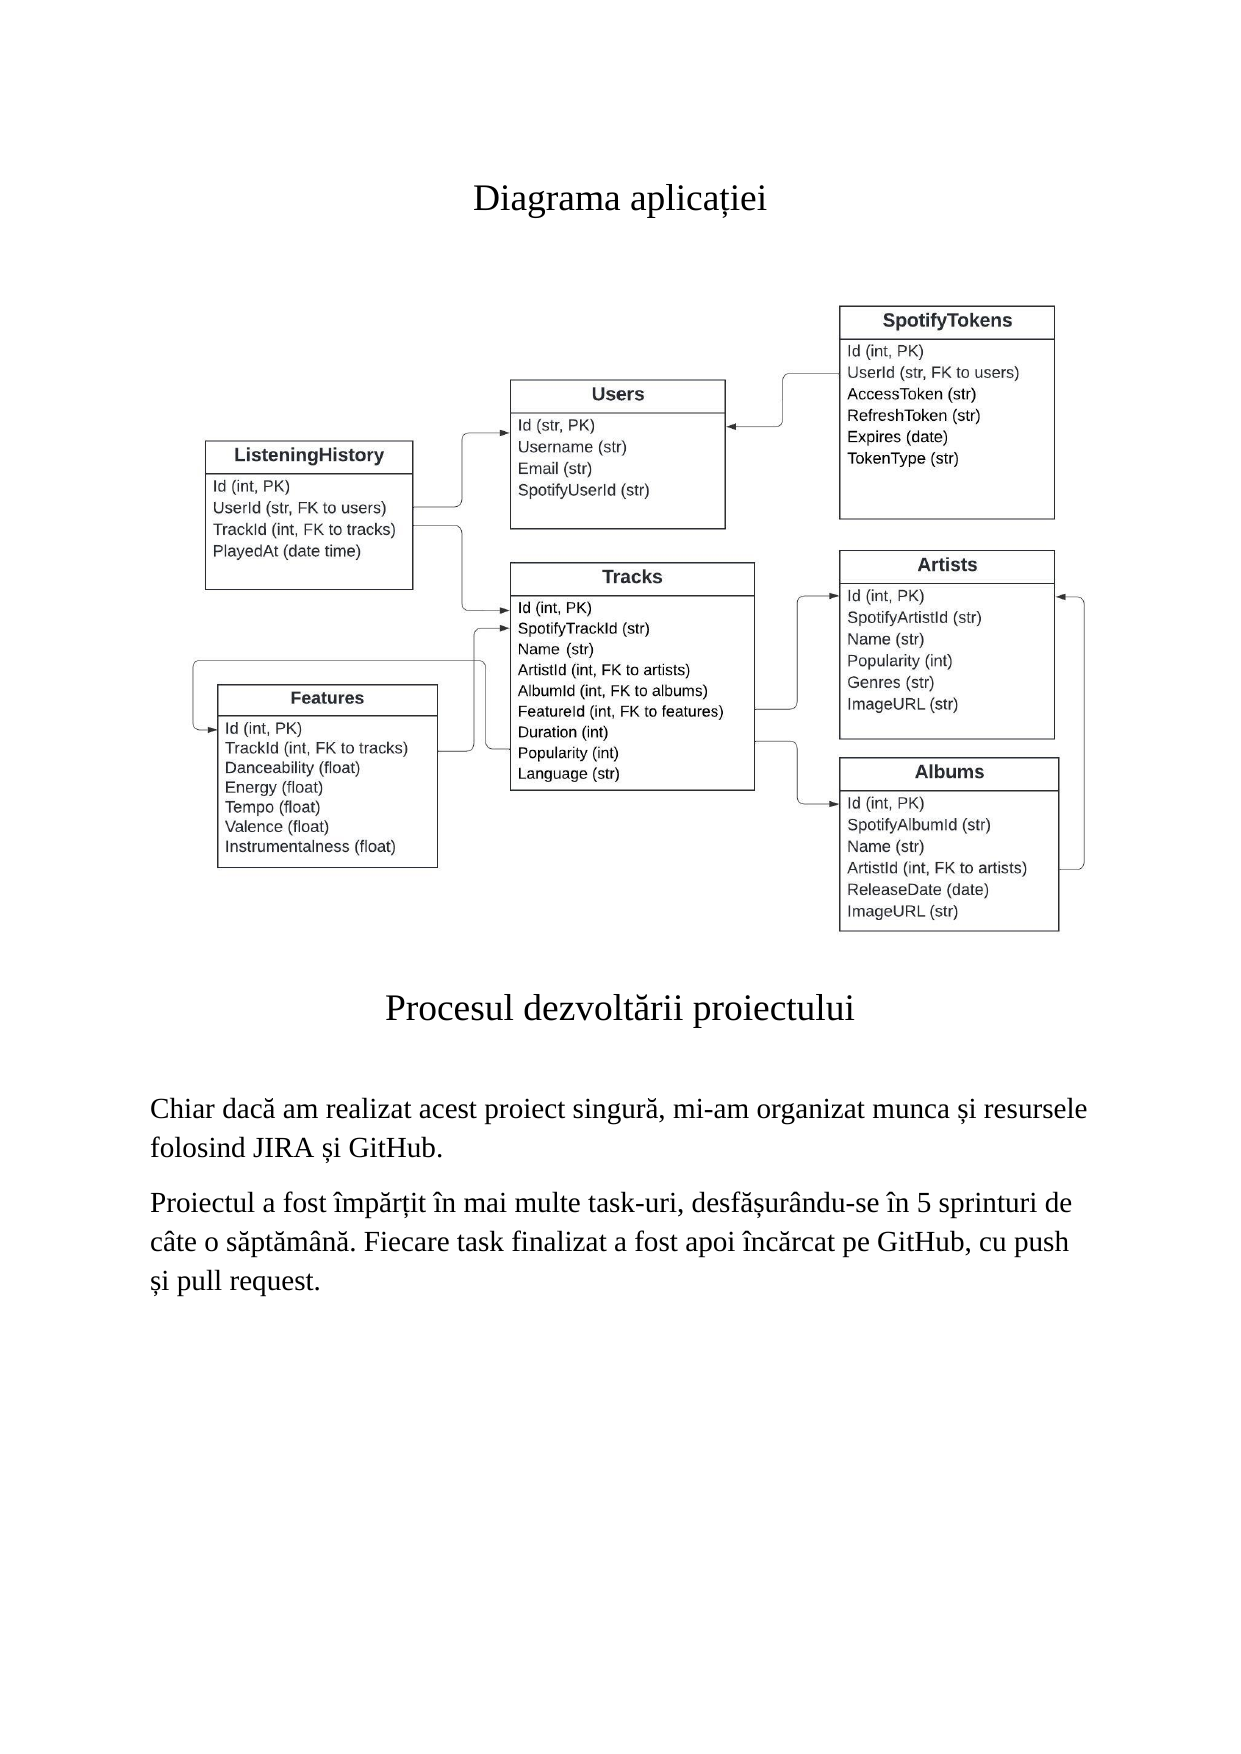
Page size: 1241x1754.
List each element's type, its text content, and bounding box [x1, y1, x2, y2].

subtitle Diagrama aplicației [150, 175, 1090, 218]
text Proiectul a fost împărțit în mai multe task-uri, desfășurându-se în 5 sprinturi de câte o săptămână. Fiecare task finalizat a fost apoi încărcat pe GitHub, cu push și pull request. [150, 1186, 1090, 1297]
text Chiar dacă am realizat acest proiect singură, mi-am organizat munca și resursele folosind JIRA și GitHub. [150, 1091, 1090, 1163]
subtitle Procesul dezvoltării proiectului [150, 985, 1090, 1028]
